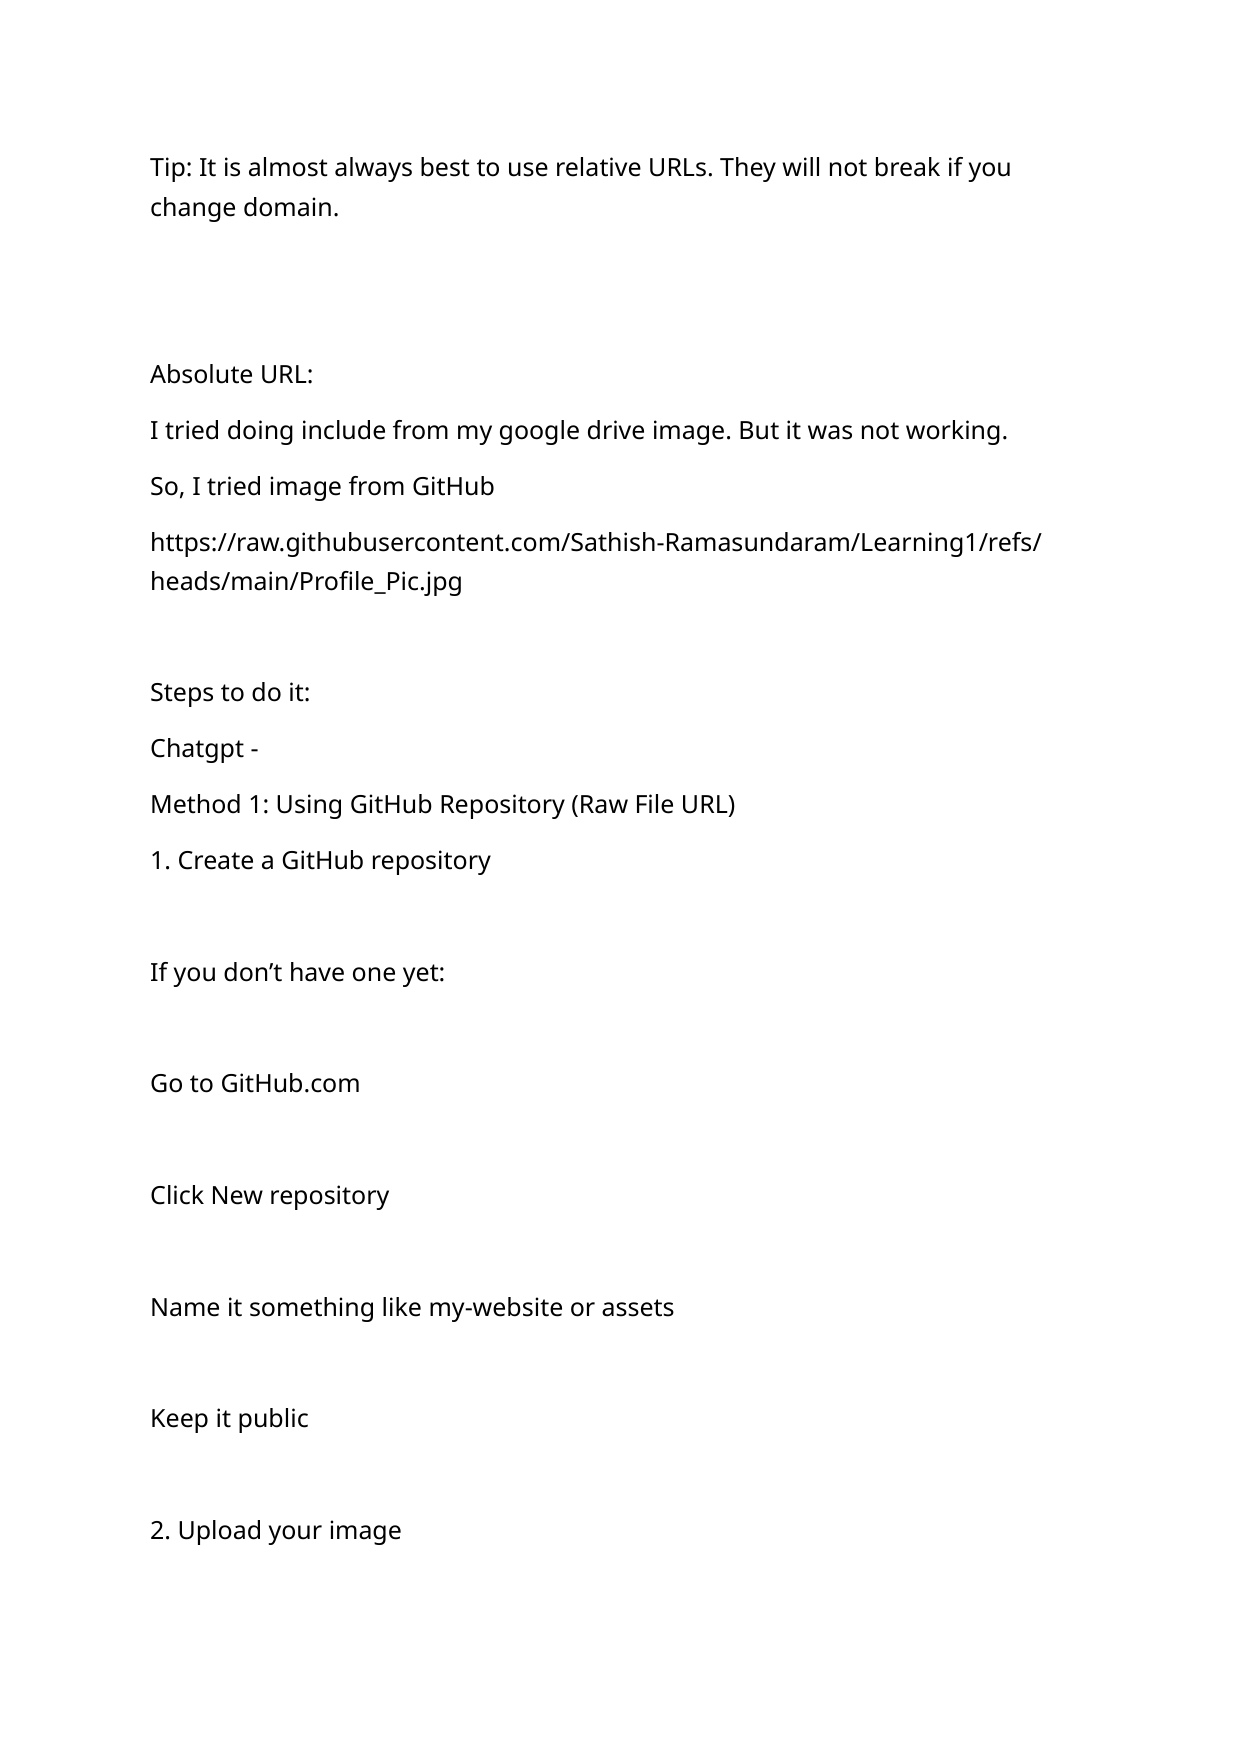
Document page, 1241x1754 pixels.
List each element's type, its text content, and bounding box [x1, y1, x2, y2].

text https://raw.githubusercontent.com/Sathish-Ramasundaram/Learning1/refs/heads/main/Profile_Pic.jpg [150, 524, 1090, 597]
text Name it something like my-website or assets [150, 1289, 1090, 1323]
text I tried doing include from my google drive image. But it was not working. [150, 412, 1090, 447]
text Absolute URL: [150, 357, 1090, 391]
text Keep it public [150, 1401, 1090, 1435]
text Go to GitHub.com [150, 1066, 1090, 1100]
text If you don’t have one yet: [150, 954, 1090, 988]
text So, I tried image from GitHub [150, 468, 1090, 502]
text Steps to do it: [150, 675, 1090, 709]
text Click New repository [150, 1177, 1090, 1212]
text Tip: It is almost always best to use relative URLs. They will not break if you change domain. [150, 150, 1090, 223]
text Method 1: Using GitHub Repository (Raw File URL) [150, 787, 1090, 821]
text 2. Upload your image [150, 1512, 1090, 1547]
text Chatgpt - [150, 731, 1090, 765]
text 1. Create a GitHub repository [150, 842, 1090, 877]
